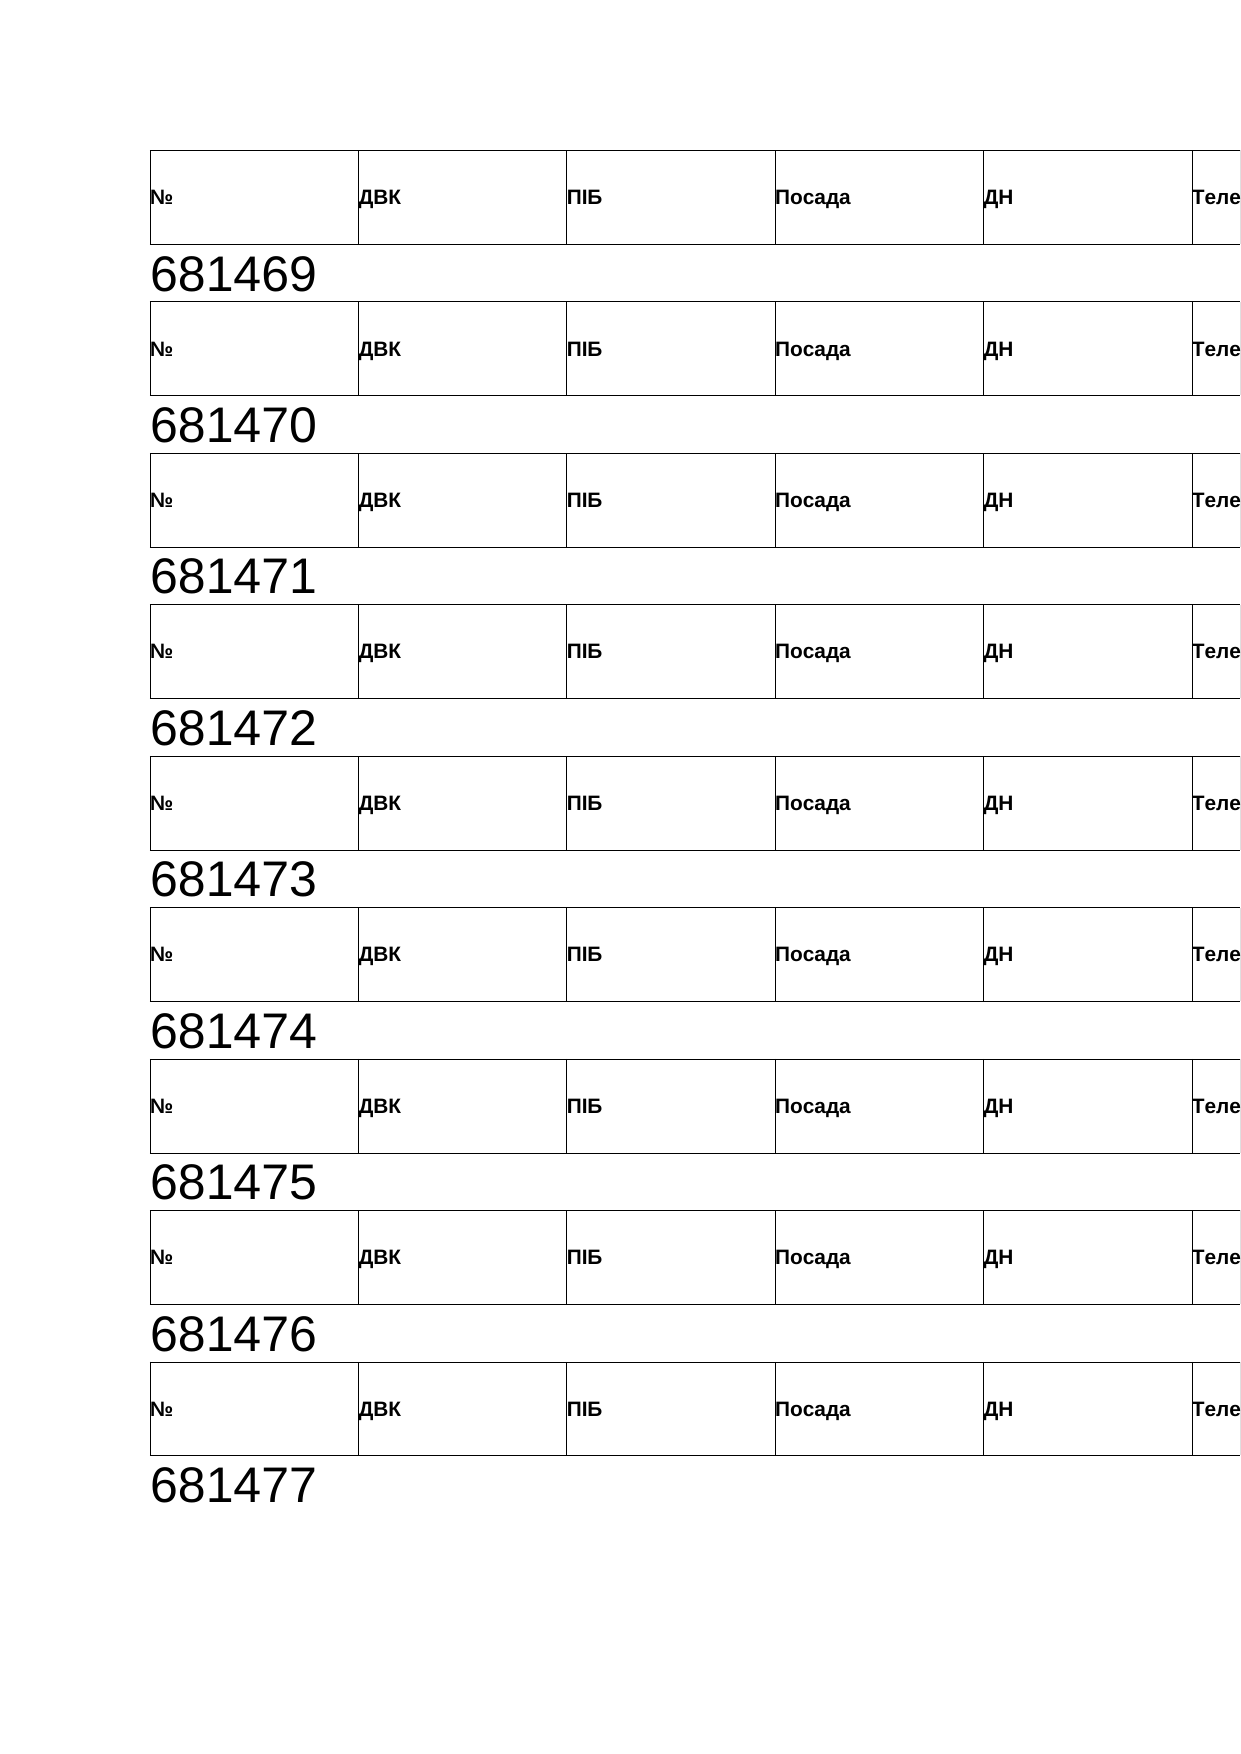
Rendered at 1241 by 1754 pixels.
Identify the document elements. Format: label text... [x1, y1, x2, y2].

table_header № [151, 908, 358, 1001]
table_header Телефон [1193, 302, 1240, 395]
table_header Посада [776, 151, 983, 244]
text 681475 [150, 1154, 1090, 1210]
table_header Телефон [1193, 605, 1240, 698]
table_header Посада [776, 757, 983, 849]
table_header ПІБ [567, 1060, 775, 1152]
table_header ПІБ [567, 605, 775, 698]
table_header ПІБ [567, 302, 775, 395]
table_header № [151, 454, 358, 547]
table_header ДВК [359, 757, 566, 849]
table_header Посада [776, 1211, 983, 1304]
table_header № [151, 1363, 358, 1455]
table_header Посада [776, 302, 983, 395]
table_header № [151, 1211, 358, 1304]
table_header Телефон [1193, 1363, 1240, 1455]
table_header ДН [984, 151, 1192, 244]
text 681476 [150, 1305, 1090, 1362]
table_header ПІБ [567, 1363, 775, 1455]
text 681470 [150, 396, 1090, 453]
table_header ДВК [359, 605, 566, 698]
table_header ДВК [359, 454, 566, 547]
text 681469 [150, 245, 1090, 301]
table_header ПІБ [567, 908, 775, 1001]
table_header ДН [984, 757, 1192, 849]
table_header Телефон [1193, 1060, 1240, 1152]
text 681474 [150, 1002, 1090, 1059]
table_header Посада [776, 1363, 983, 1455]
table_header Посада [776, 908, 983, 1001]
table_header Телефон [1193, 908, 1240, 1001]
table_header Посада [776, 454, 983, 547]
table_header ДН [984, 1211, 1192, 1304]
table_header ДВК [359, 1211, 566, 1304]
table_header ДН [984, 908, 1192, 1001]
table_header ДВК [359, 1060, 566, 1152]
text 681473 [150, 851, 1090, 907]
table_header № [151, 605, 358, 698]
table_header № [151, 757, 358, 849]
table_header ПІБ [567, 757, 775, 849]
text 681477 [150, 1456, 1090, 1513]
table_header Посада [776, 605, 983, 698]
table_header ПІБ [567, 454, 775, 547]
table_header ПІБ [567, 151, 775, 244]
table_header ДВК [359, 151, 566, 244]
table_header Телефон [1193, 454, 1240, 547]
table_header Телефон [1193, 757, 1240, 849]
text 681471 [150, 548, 1090, 604]
table_header Телефон [1193, 151, 1240, 244]
table_header № [151, 302, 358, 395]
table_header ДН [984, 605, 1192, 698]
table_header № [151, 1060, 358, 1152]
table_header ДН [984, 1060, 1192, 1152]
table_header Телефон [1193, 1211, 1240, 1304]
table_header ПІБ [567, 1211, 775, 1304]
table_header ДН [984, 454, 1192, 547]
table_header ДВК [359, 302, 566, 395]
text 681472 [150, 699, 1090, 756]
table_header № [151, 151, 358, 244]
table_header ДВК [359, 1363, 566, 1455]
table_header ДН [984, 1363, 1192, 1455]
table_header Посада [776, 1060, 983, 1152]
table_header ДН [984, 302, 1192, 395]
table_header ДВК [359, 908, 566, 1001]
